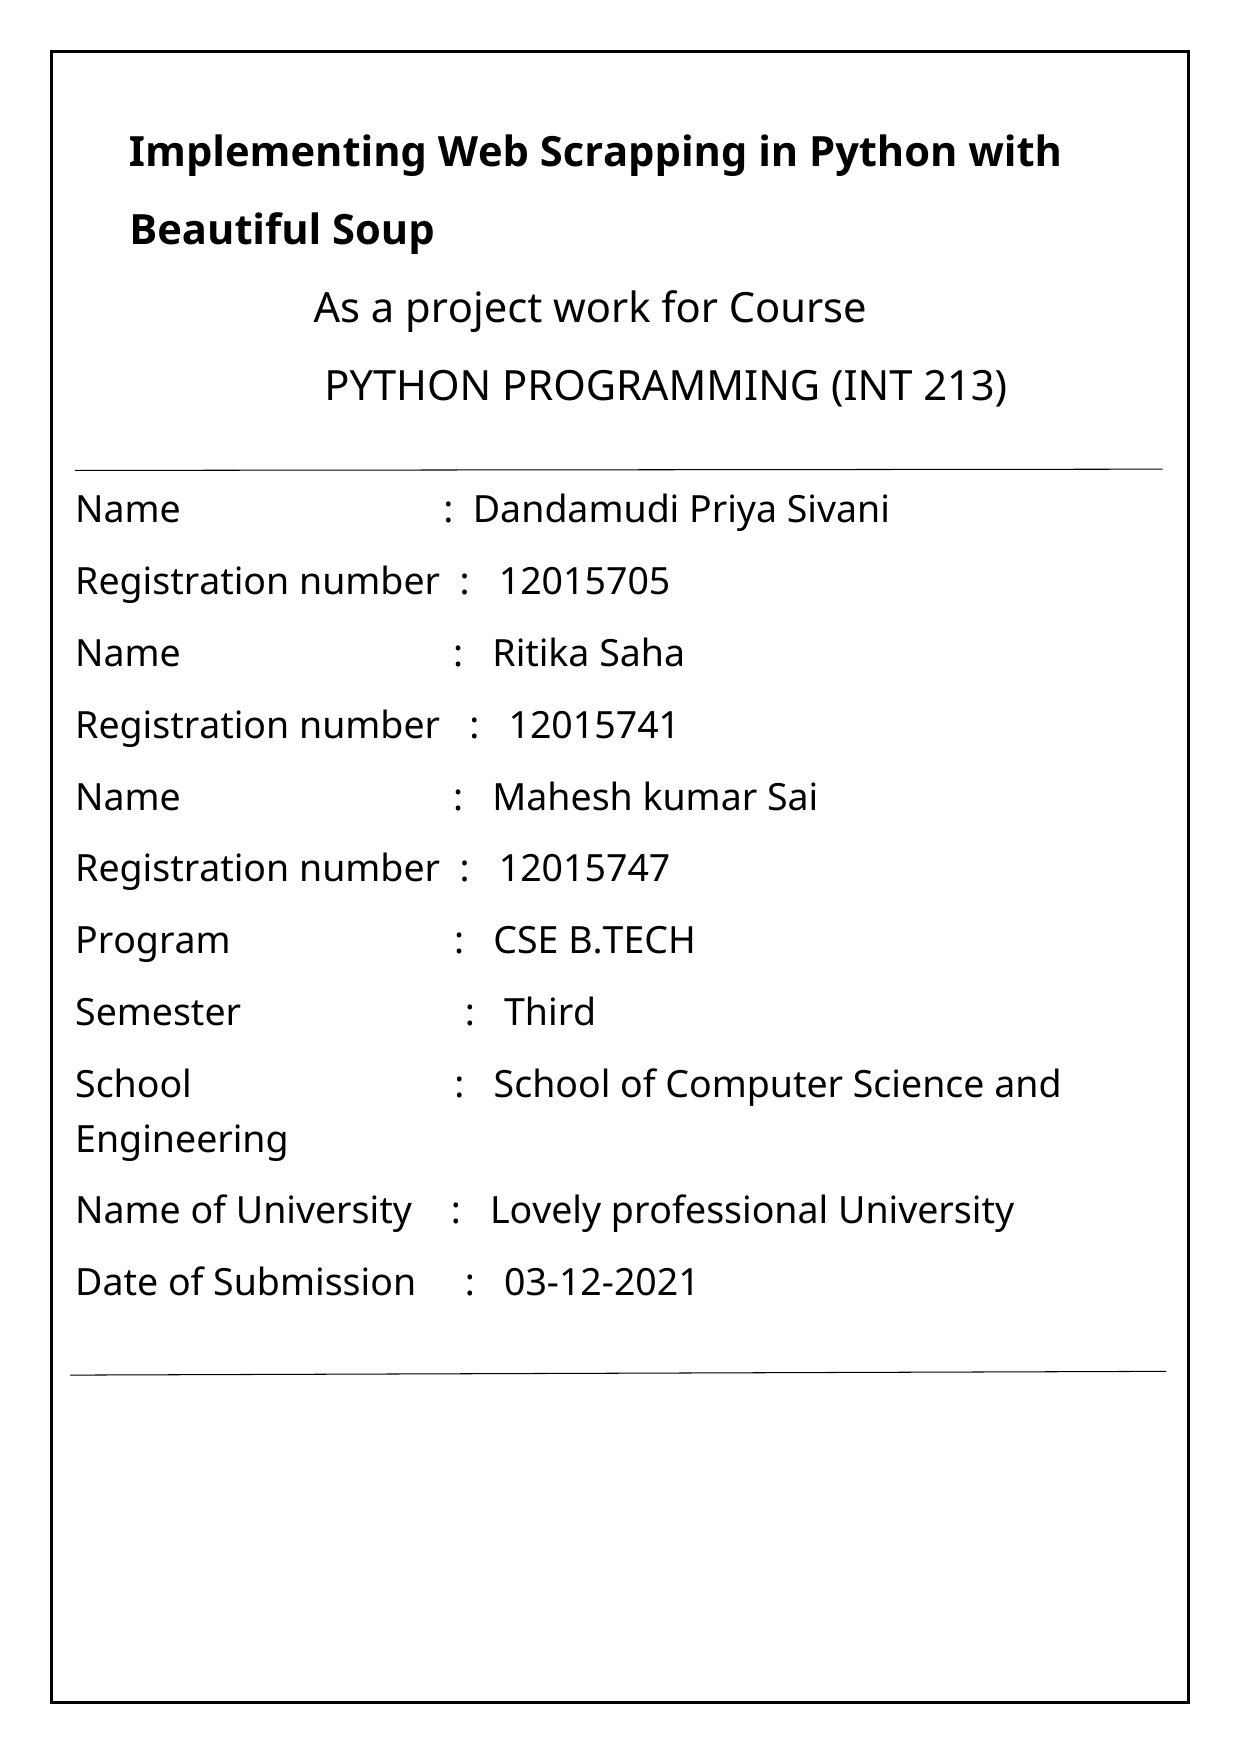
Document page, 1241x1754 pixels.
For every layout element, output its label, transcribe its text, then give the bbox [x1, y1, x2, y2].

text Semester : Third [75, 985, 1165, 1036]
text Beautiful Soup [75, 200, 1165, 257]
text As a project work for Course [75, 278, 1165, 334]
text Registration number : 12015741 [75, 698, 1165, 749]
text Name of University : Lovely professional University [75, 1184, 1165, 1235]
text Program : CSE B.TECH [75, 913, 1165, 964]
text Registration number : 12015705 [75, 554, 1165, 606]
text Registration number : 12015747 [75, 842, 1165, 893]
text Name : Mahesh kumar Sai [75, 770, 1165, 821]
text Date of Submission : 03-12-2021 [75, 1256, 1165, 1307]
text School : School of Computer Science and Engineering [75, 1057, 1165, 1163]
text PYTHON PROGRAMMING (INT 213) [75, 356, 1165, 412]
text Implementing Web Scrapping in Python with [75, 122, 1165, 179]
text Name : Dandamudi Priya Sivani [75, 483, 1165, 534]
text Name : Ritika Saha [75, 626, 1165, 677]
